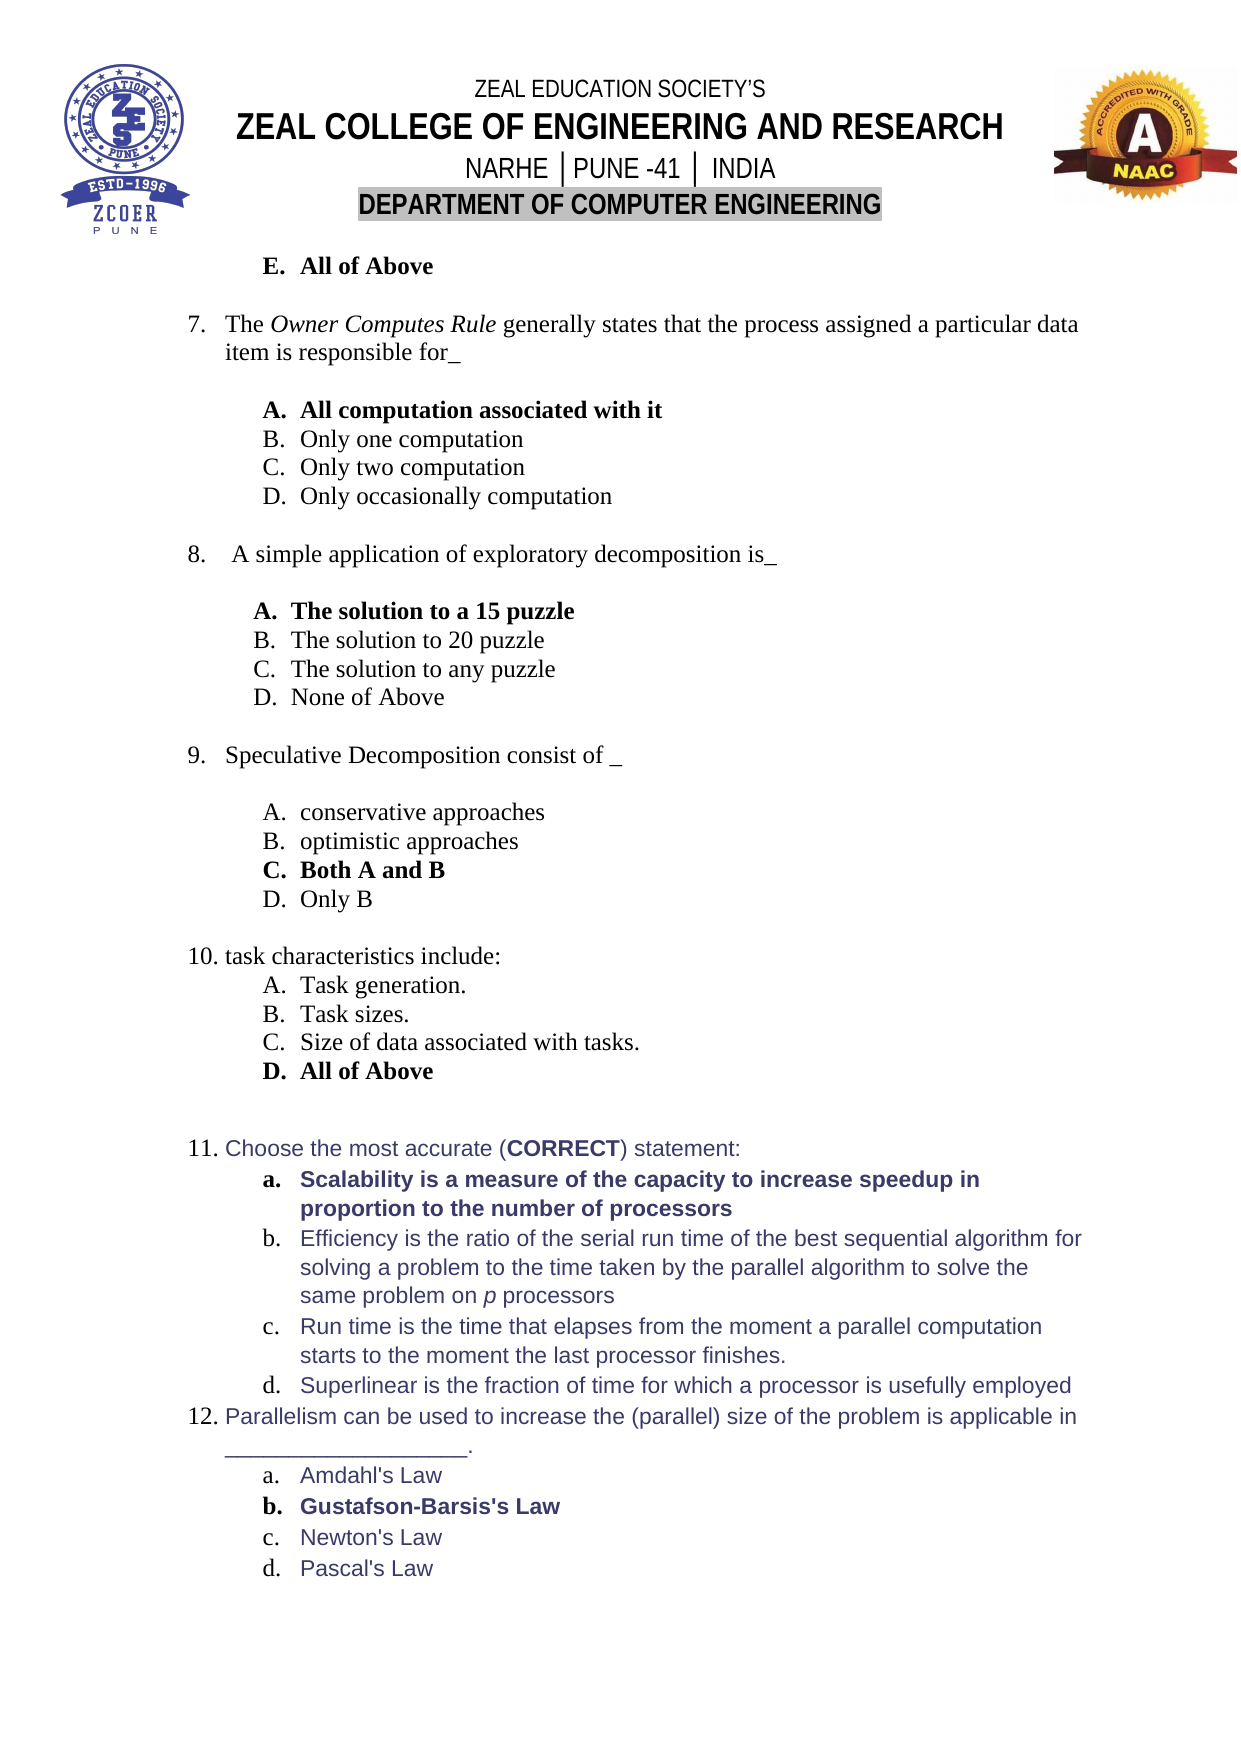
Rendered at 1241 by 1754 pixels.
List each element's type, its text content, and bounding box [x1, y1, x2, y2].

list Choose the most accurate (CORRECT) statement: [187, 1133, 1090, 1161]
list Speculative Decomposition consist of _ [187, 740, 1090, 769]
list Size of data associated with tasks. [262, 1027, 1090, 1056]
list Only one computation [262, 424, 1090, 452]
list task characteristics include: [187, 941, 1090, 970]
picture [40, 51, 210, 247]
list All computation associated with it [262, 395, 1090, 424]
list The solution to any puzzle [253, 654, 1090, 682]
list The Owner Computes Rule generally states that the process assigned a particular data item is responsible for_ [187, 309, 1090, 366]
list A simple application of exploratory decomposition is_ [187, 539, 1090, 567]
list None of Above [253, 682, 1090, 711]
list Scalability is a measure of the capacity to increase speedup in proportion to the number of processors [262, 1164, 1090, 1221]
list Only two computation [262, 452, 1090, 481]
list Newton's Law [262, 1522, 1090, 1551]
list Only B [262, 884, 1090, 912]
list Amdahl's Law [262, 1460, 1090, 1489]
picture [1054, 66, 1237, 203]
list Superlinear is the fraction of time for which a processor is usefully employed [262, 1370, 1090, 1399]
list Only occasionally computation [262, 481, 1090, 510]
list The solution to 20 puzzle [253, 625, 1090, 654]
list Efficiency is the ratio of the serial run time of the best sequential algorithm for solving a problem to the time taken by the parallel algorithm to solve the same problem on p processors [262, 1223, 1090, 1309]
list Parallelism can be used to increase the (parallel) size of the problem is applicable in ___________________. [187, 1401, 1090, 1458]
list optimistic approaches [262, 826, 1090, 855]
list All of Above [262, 251, 1090, 280]
list Pascal's Law [262, 1553, 1090, 1582]
list Task generation. [262, 970, 1090, 999]
list conservative approaches [262, 797, 1090, 826]
list The solution to a 15 puzzle [253, 596, 1090, 625]
list Task sizes. [262, 999, 1090, 1027]
list Run time is the time that elapses from the moment a parallel computation starts to the moment the last processor finishes. [262, 1311, 1090, 1368]
list Both A and B [262, 855, 1090, 884]
list All of Above [262, 1056, 1090, 1085]
list Gustafson-Barsis's Law [262, 1491, 1090, 1520]
